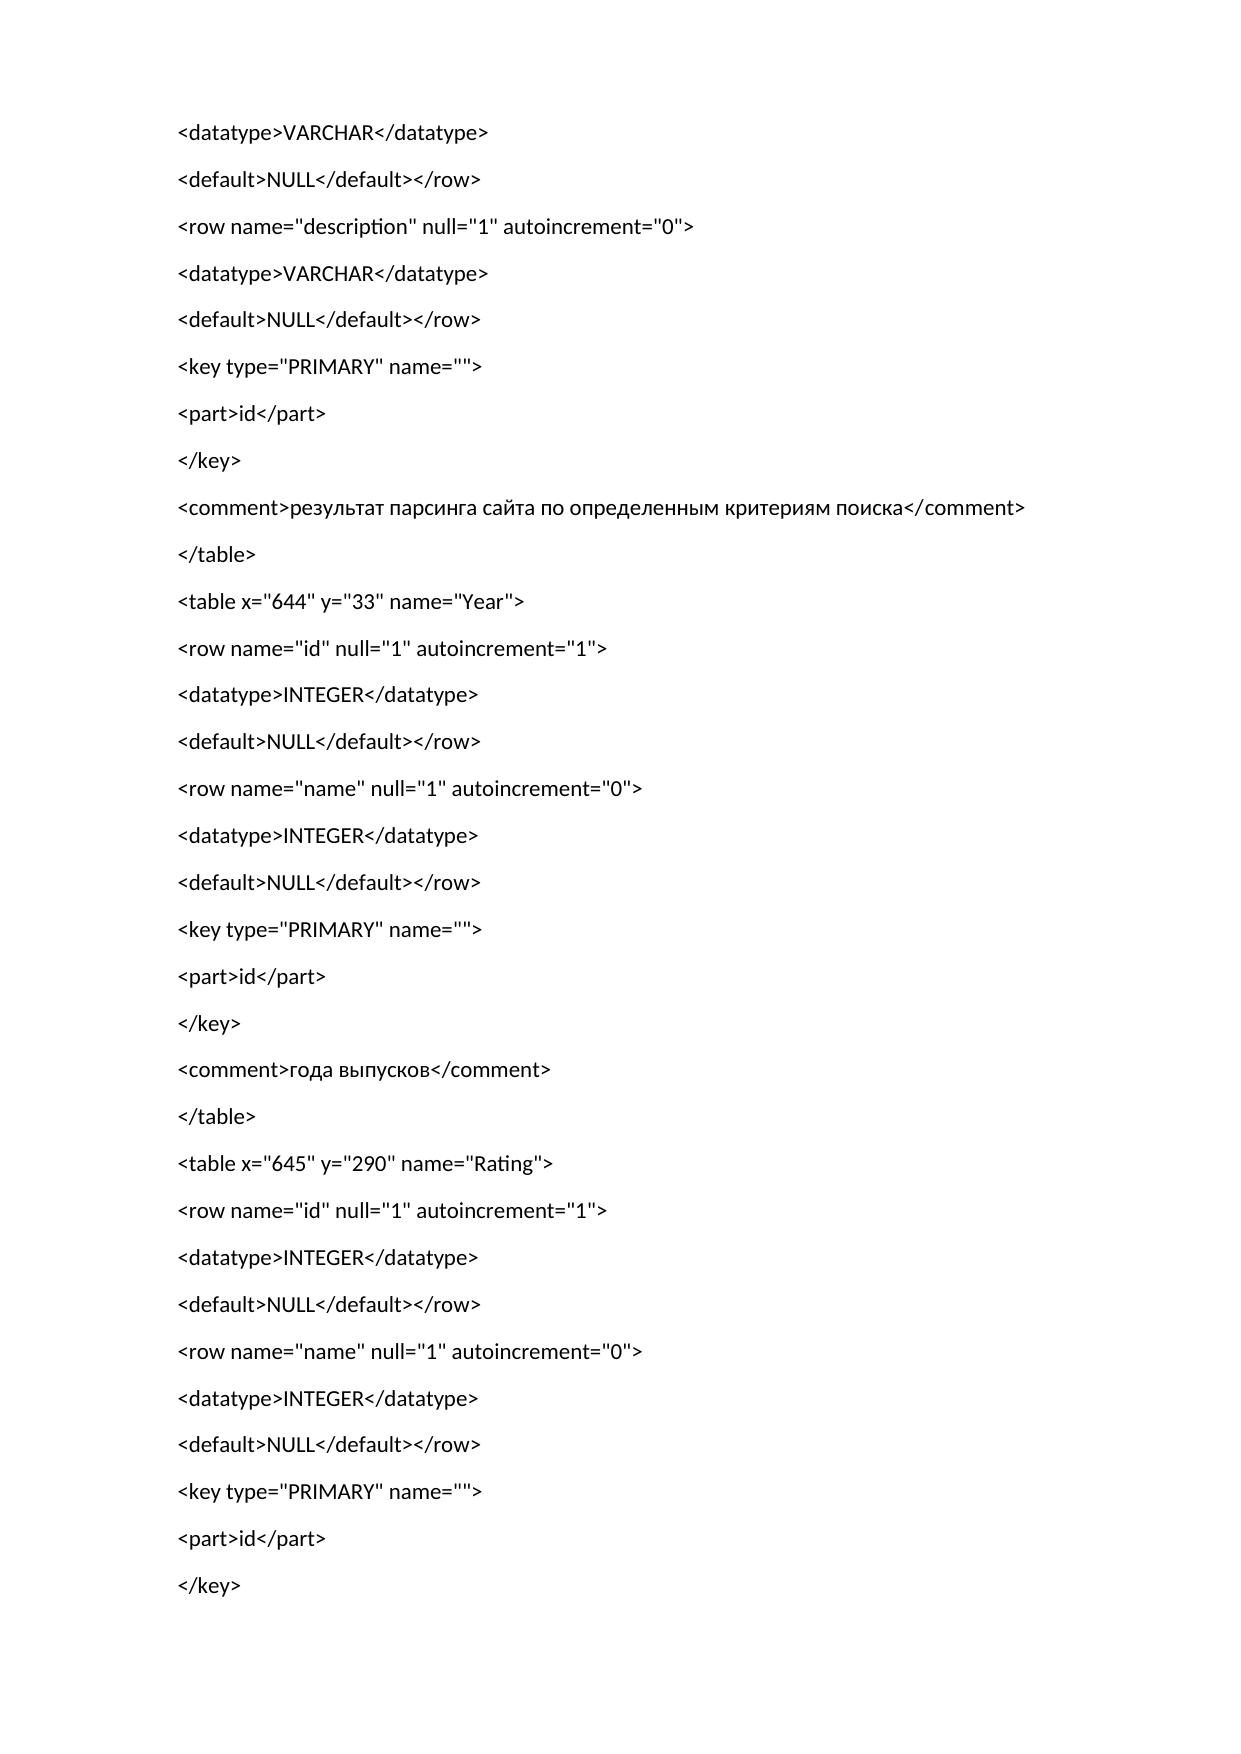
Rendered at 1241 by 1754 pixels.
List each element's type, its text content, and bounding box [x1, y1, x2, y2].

text <key type="PRIMARY" name=""> [177, 352, 1152, 381]
text <table x="644" y="33" name="Year"> [177, 587, 1152, 615]
text <datatype>INTEGER</datatype> [177, 681, 1152, 709]
text <row name="name" null="1" autoincrement="0"> [177, 1337, 1152, 1365]
text <row name="id" null="1" autoincrement="1"> [177, 634, 1152, 662]
text <comment>года выпусков</comment> [177, 1056, 1152, 1084]
text <default>NULL</default></row> [177, 1431, 1152, 1459]
text <key type="PRIMARY" name=""> [177, 1477, 1152, 1506]
text <default>NULL</default></row> [177, 727, 1152, 756]
text <part>id</part> [177, 399, 1152, 427]
text <datatype>INTEGER</datatype> [177, 1243, 1152, 1271]
text <default>NULL</default></row> [177, 868, 1152, 896]
text <datatype>INTEGER</datatype> [177, 821, 1152, 849]
text <default>NULL</default></row> [177, 306, 1152, 334]
text </key> [177, 446, 1152, 474]
text <default>NULL</default></row> [177, 1290, 1152, 1318]
text <default>NULL</default></row> [177, 165, 1152, 193]
text <datatype>VARCHAR</datatype> [177, 118, 1152, 146]
text <part>id</part> [177, 1524, 1152, 1552]
text <key type="PRIMARY" name=""> [177, 915, 1152, 943]
text <comment>результат парсинга сайта по определенным критериям поиска</comment> [177, 493, 1152, 521]
text <datatype>VARCHAR</datatype> [177, 259, 1152, 287]
text </table> [177, 540, 1152, 568]
text <table x="645" y="290" name="Rating"> [177, 1149, 1152, 1177]
text <row name="name" null="1" autoincrement="0"> [177, 774, 1152, 802]
text </key> [177, 1009, 1152, 1037]
text <row name="id" null="1" autoincrement="1"> [177, 1196, 1152, 1224]
text </table> [177, 1102, 1152, 1131]
text <part>id</part> [177, 962, 1152, 990]
text </key> [177, 1571, 1152, 1599]
text <row name="description" null="1" autoincrement="0"> [177, 212, 1152, 240]
text <datatype>INTEGER</datatype> [177, 1384, 1152, 1412]
